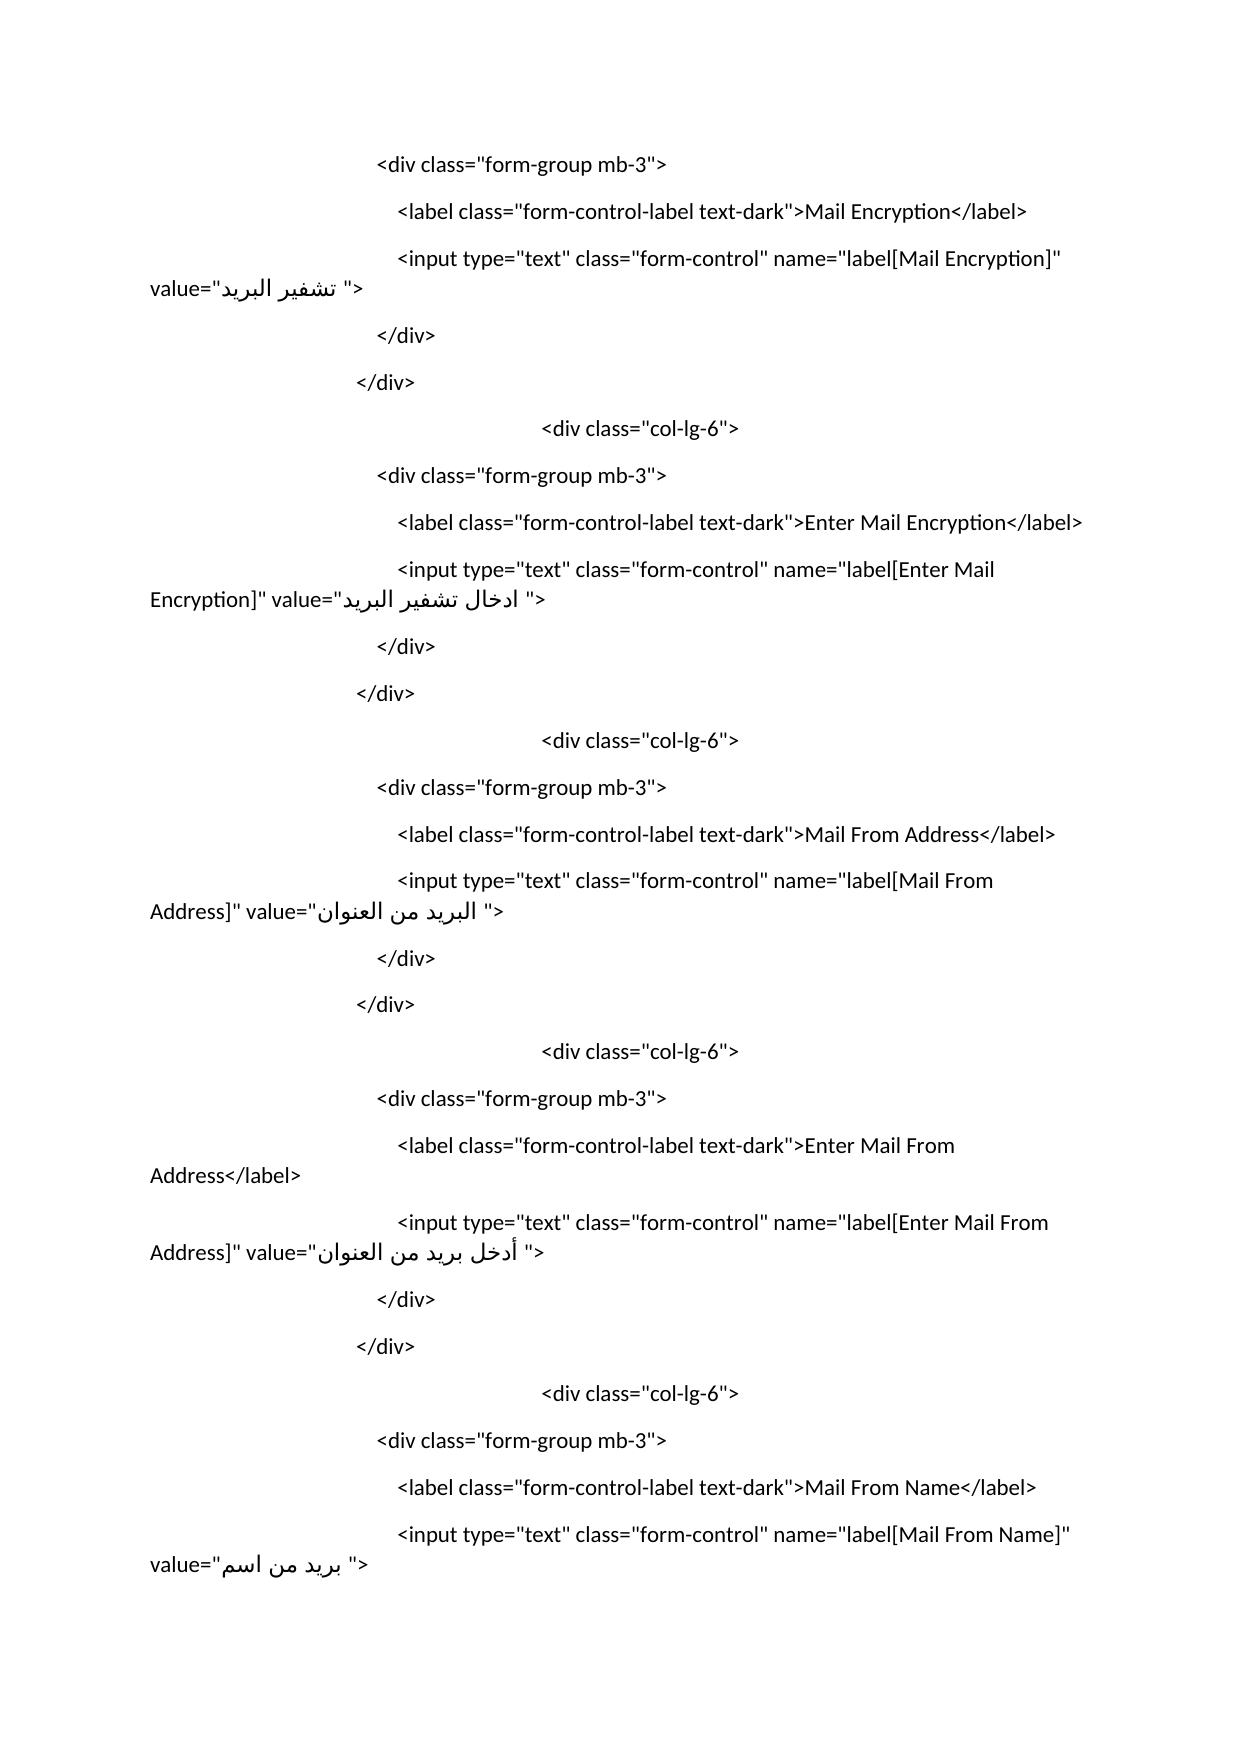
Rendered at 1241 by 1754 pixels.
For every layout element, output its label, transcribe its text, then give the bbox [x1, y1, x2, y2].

text <label class="form-control-label text-dark">Mail From Address</label> [150, 820, 1090, 848]
text <input type="text" class="form-control" name="label[Enter Mail From Address]" value="أدخل بريد من العنوان "> [150, 1208, 1090, 1267]
text <div class="col-lg-6"> [150, 414, 1090, 443]
text </div> [150, 944, 1090, 972]
text <div class="form-group mb-3"> [150, 773, 1090, 801]
text </div> [150, 991, 1090, 1019]
text <label class="form-control-label text-dark">Mail From Name</label> [150, 1473, 1090, 1501]
text </div> [150, 321, 1090, 349]
text <label class="form-control-label text-dark">Mail Encryption</label> [150, 197, 1090, 225]
text <input type="text" class="form-control" name="label[Mail From Name]" value="بريد من اسم "> [150, 1520, 1090, 1578]
text <div class="form-group mb-3"> [150, 461, 1090, 489]
text <div class="col-lg-6"> [150, 1379, 1090, 1407]
text <div class="form-group mb-3"> [150, 1084, 1090, 1112]
text <div class="col-lg-6"> [150, 1037, 1090, 1066]
text <div class="form-group mb-3"> [150, 1426, 1090, 1454]
text <input type="text" class="form-control" name="label[Enter Mail Encryption]" value="ادخال تشفير البريد "> [150, 555, 1090, 613]
text <label class="form-control-label text-dark">Enter Mail From Address</label> [150, 1131, 1090, 1189]
text <input type="text" class="form-control" name="label[Mail From Address]" value="البريد من العنوان "> [150, 867, 1090, 925]
text </div> [150, 368, 1090, 396]
text </div> [150, 679, 1090, 707]
text <label class="form-control-label text-dark">Enter Mail Encryption</label> [150, 508, 1090, 536]
text </div> [150, 632, 1090, 660]
text <input type="text" class="form-control" name="label[Mail Encryption]" value="تشفير البريد "> [150, 244, 1090, 302]
text </div> [150, 1285, 1090, 1313]
text <div class="form-group mb-3"> [150, 150, 1090, 178]
text <div class="col-lg-6"> [150, 726, 1090, 754]
text </div> [150, 1332, 1090, 1360]
